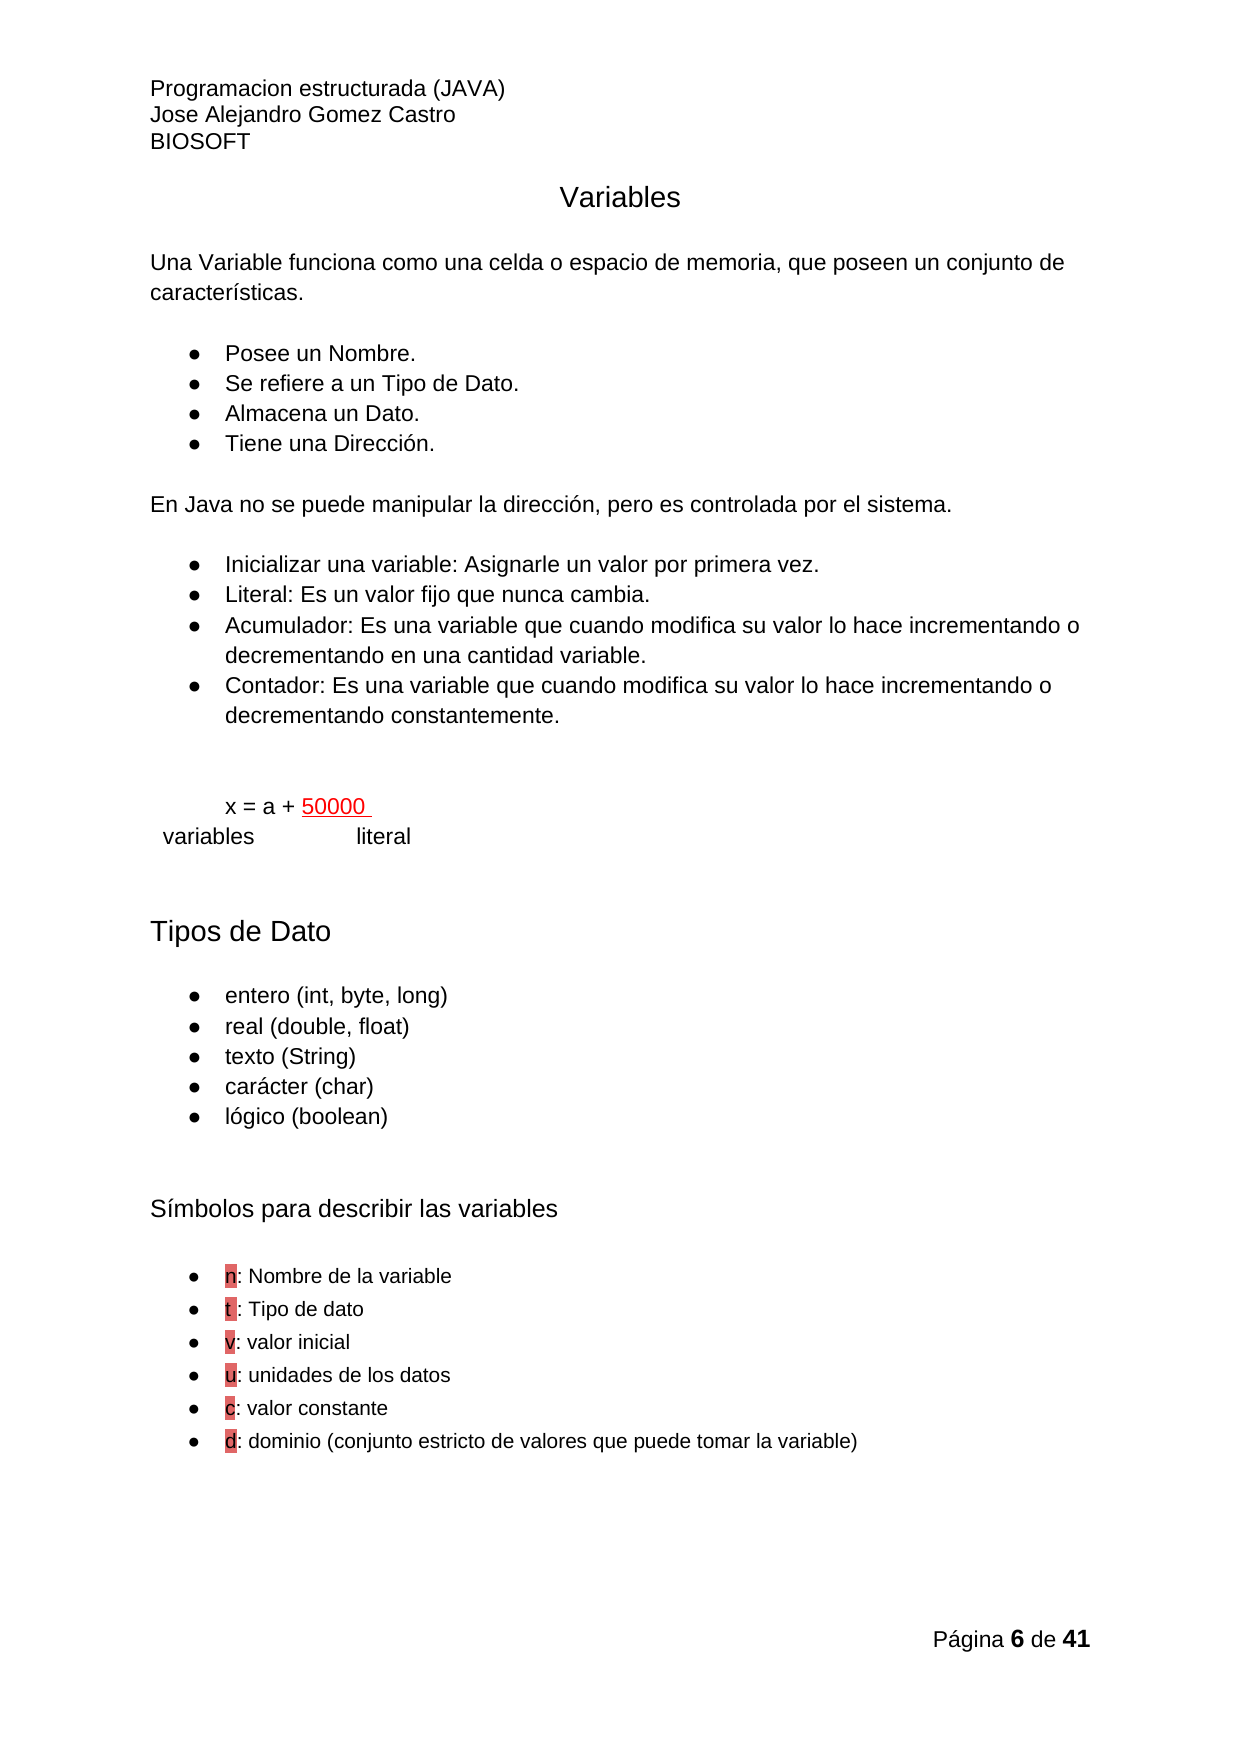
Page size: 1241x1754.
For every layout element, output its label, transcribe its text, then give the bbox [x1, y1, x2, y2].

text Variables [150, 180, 1090, 214]
list Literal: Es un valor fijo que nunca cambia. [187, 581, 1090, 608]
list t : Tipo de dato [237, 1297, 1090, 1321]
list Se refiere a un Tipo de Dato. [187, 370, 1090, 396]
list u: unidades de los datos [237, 1363, 1090, 1387]
text Símbolos para describir las variables [150, 1194, 1090, 1223]
list texto (String) [187, 1043, 1090, 1069]
list Posee un Nombre. [187, 340, 1090, 366]
list entero (int, byte, long) [187, 982, 1090, 1009]
list v: valor inicial [235, 1330, 1090, 1354]
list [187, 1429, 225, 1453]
list Inicializar una variable: Asignarle un valor por primera vez. [187, 551, 1090, 578]
list Acumulador: Es una variable que cuando modifica su valor lo hace incrementando o decrementando en una cantidad variable. [187, 612, 1090, 668]
list lógico (boolean) [187, 1103, 1090, 1130]
list Almacena un Dato. [187, 400, 1090, 427]
text variables literal [150, 823, 1090, 849]
text Una Variable funciona como una celda o espacio de memoria, que poseen un conjunto de características. [150, 249, 1090, 306]
text En Java no se puede manipular la dirección, pero es controlada por el sistema. [150, 491, 1090, 517]
list Contador: Es una variable que cuando modifica su valor lo hace incrementando o decrementando constantemente. [187, 672, 1090, 729]
list d: dominio (conjunto estricto de valores que puede tomar la variable) [237, 1429, 1090, 1453]
list Tiene una Dirección. [187, 430, 1090, 457]
list real (double, float) [187, 1013, 1090, 1039]
list carácter (char) [187, 1073, 1090, 1099]
list c: valor constante [235, 1396, 1090, 1420]
list n: Nombre de la variable [237, 1264, 1090, 1288]
text x = a + 50000 [150, 793, 1090, 819]
text Tipos de Dato [150, 914, 1090, 947]
